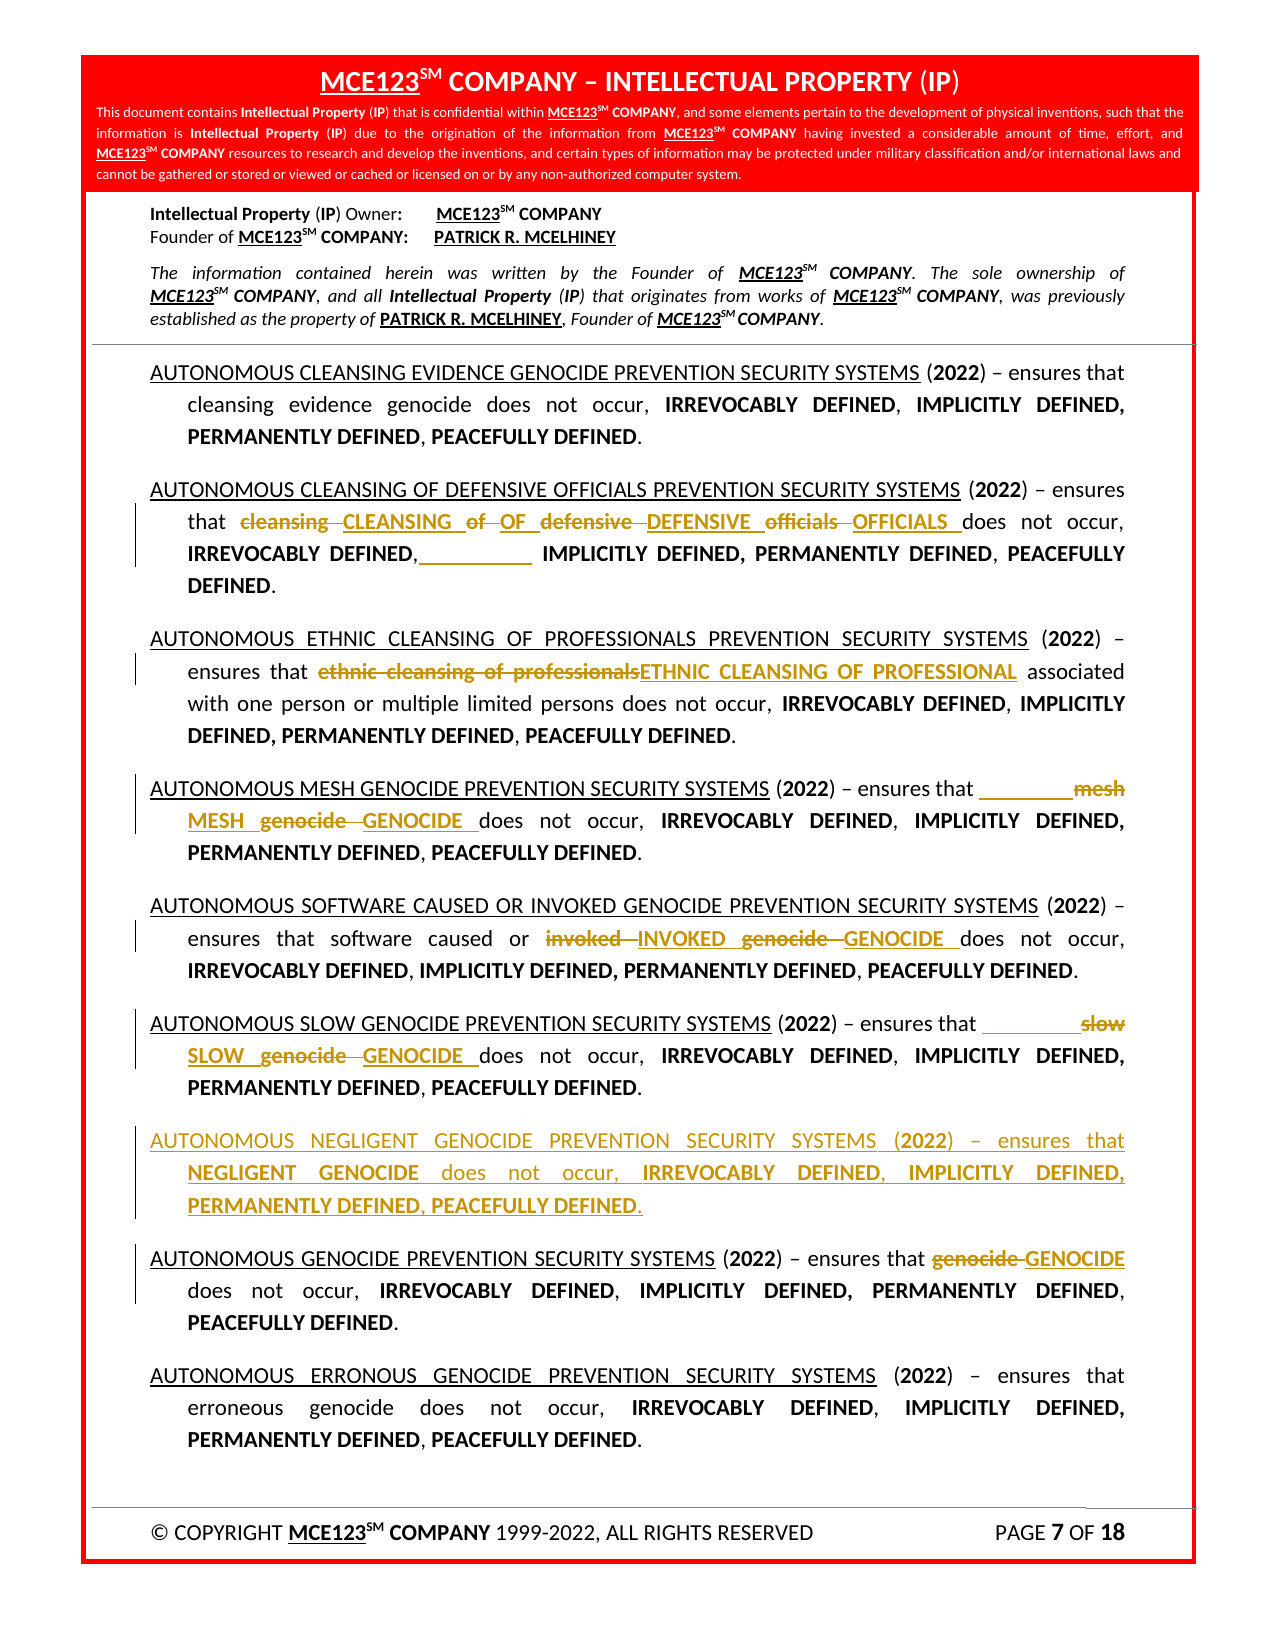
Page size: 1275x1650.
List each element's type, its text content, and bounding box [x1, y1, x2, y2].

text AUTONOMOUS CLEANSING OF DEFENSIVE OFFICIALS PREVENTION SECURITY SYSTEMS (2022) – ensures that does not occur, IRREVOCABLY DEFINED, IMPLICITLY DEFINED, PERMANENTLY DEFINED, PEACEFULLY DEFINED. [150, 475, 1125, 599]
text AUTONOMOUS SOFTWARE CAUSED OR INVOKED GENOCIDE PREVENTION SECURITY SYSTEMS (2022) – ensures that software caused or does not occur, IRREVOCABLY DEFINED, IMPLICITLY DEFINED, PERMANENTLY DEFINED, PEACEFULLY DEFINED. [150, 892, 1125, 984]
text AUTONOMOUS CLEANSING EVIDENCE GENOCIDE PREVENTION SECURITY SYSTEMS (2022) – ensures that cleansing evidence genocide does not occur, IRREVOCABLY DEFINED, IMPLICITLY DEFINED, PERMANENTLY DEFINED, PEACEFULLY DEFINED. [150, 358, 1125, 450]
text AUTONOMOUS MESH GENOCIDE PREVENTION SECURITY SYSTEMS (2022) – ensures that does not occur, IRREVOCABLY DEFINED, IMPLICITLY DEFINED, PERMANENTLY DEFINED, PEACEFULLY DEFINED. [150, 774, 1125, 867]
text AUTONOMOUS ERRONOUS GENOCIDE PREVENTION SECURITY SYSTEMS (2022) – ensures that erroneous genocide does not occur, IRREVOCABLY DEFINED, IMPLICITLY DEFINED, PERMANENTLY DEFINED, PEACEFULLY DEFINED. [150, 1361, 1125, 1453]
text AUTONOMOUS ETHNIC CLEANSING OF PROFESSIONALS PREVENTION SECURITY SYSTEMS (2022) – ensures that associated with one person or multiple limited persons does not occur, IRREVOCABLY DEFINED, IMPLICITLY DEFINED, PERMANENTLY DEFINED, PEACEFULLY DEFINED. [150, 624, 1125, 749]
text AUTONOMOUS SLOW GENOCIDE PREVENTION SECURITY SYSTEMS (2022) – ensures that does not occur, IRREVOCABLY DEFINED, IMPLICITLY DEFINED, PERMANENTLY DEFINED, PEACEFULLY DEFINED. [150, 1009, 1125, 1101]
text AUTONOMOUS GENOCIDE PREVENTION SECURITY SYSTEMS (2022) – ensures that does not occur, IRREVOCABLY DEFINED, IMPLICITLY DEFINED, PERMANENTLY DEFINED, PEACEFULLY DEFINED. [150, 1244, 1125, 1336]
